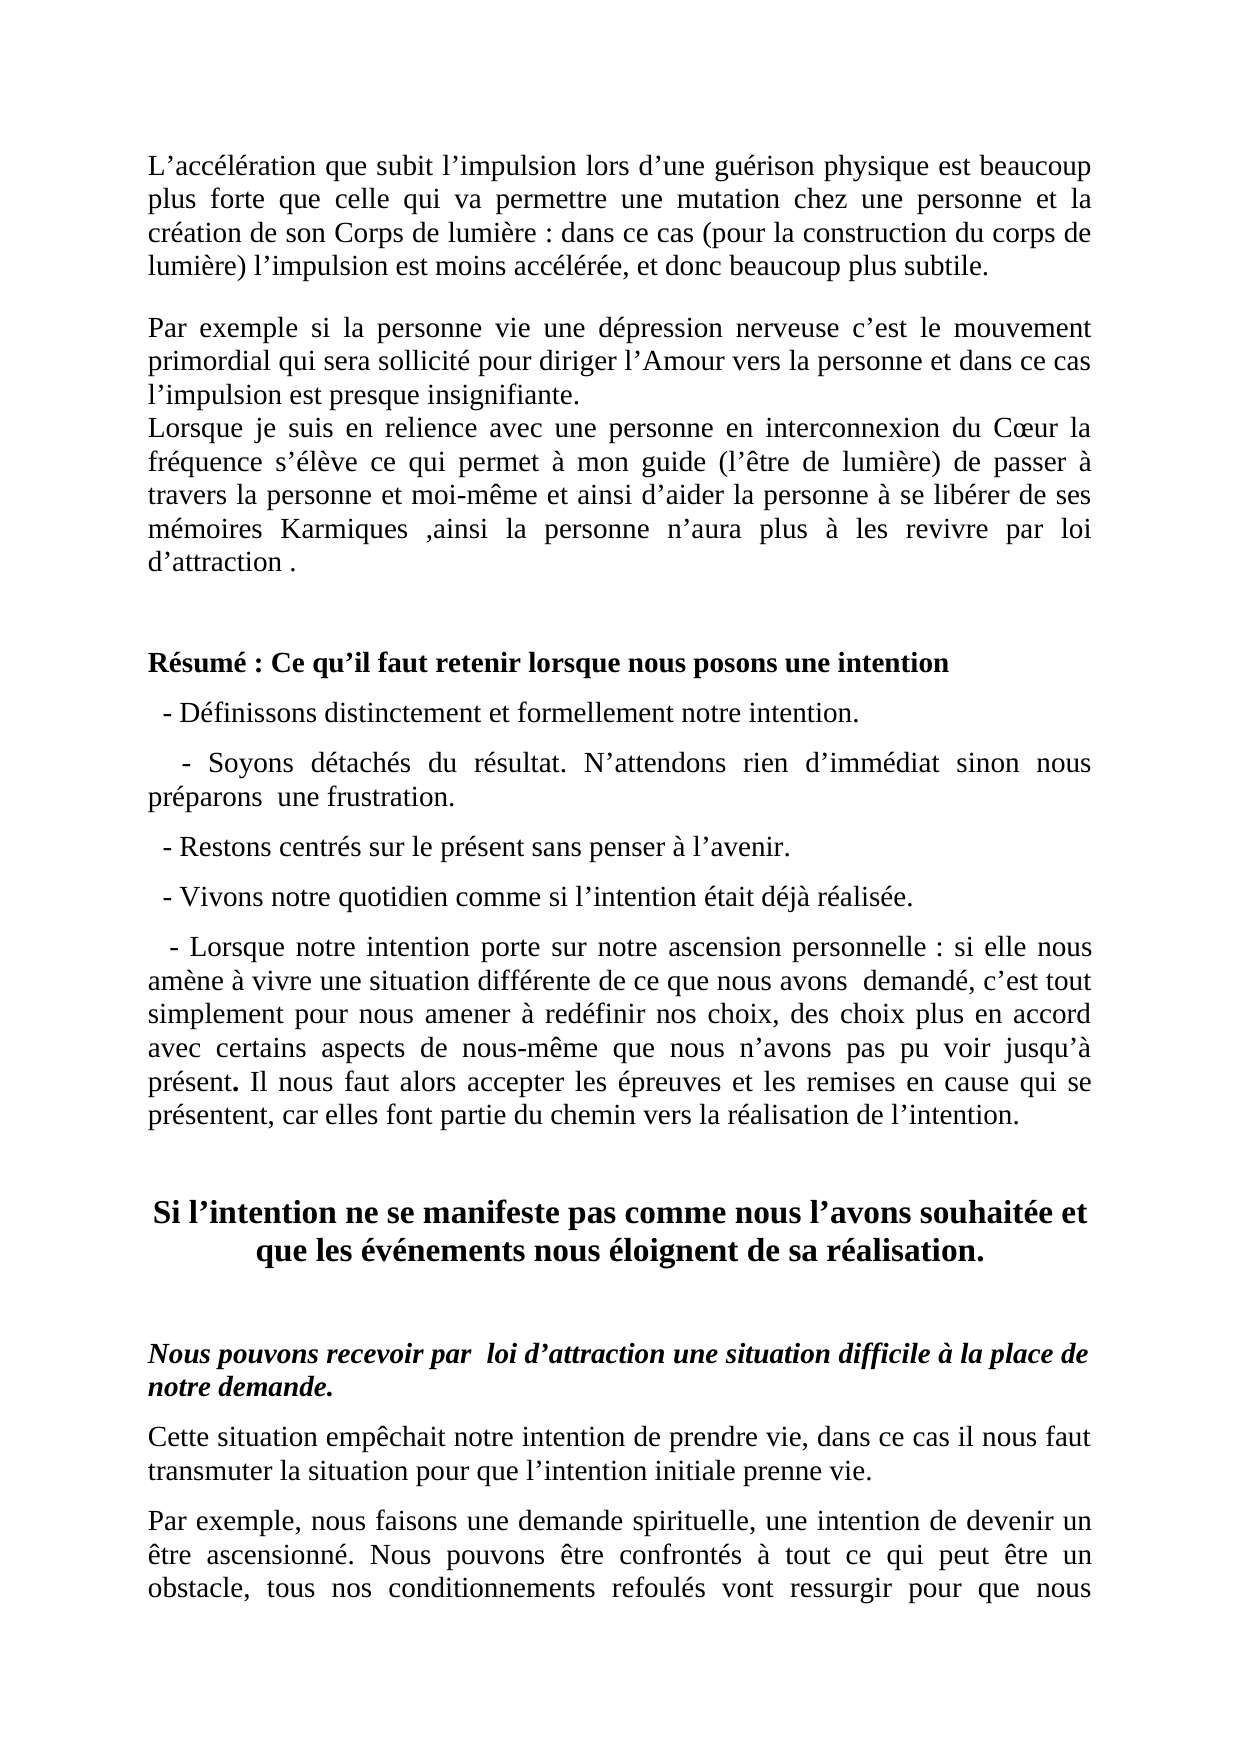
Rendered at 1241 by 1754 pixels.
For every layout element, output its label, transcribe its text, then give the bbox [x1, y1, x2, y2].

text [148, 1503, 1093, 1604]
text - Vivons notre quotidien comme si l’intention était déjà réalisée. [148, 879, 1093, 913]
text Résumé : Ce qu’il faut retenir lorsque nous posons une intention [148, 645, 1093, 678]
text L’accélération que subit l’impulsion lors d’une guérison physique est beaucoup plus forte que celle qui va permettre une mutation chez une personne et la création de son Corps de lumière : dans ce cas (pour la construction du corps de lumière) l’impulsion est moins accélérée, et donc beaucoup plus subtile. [148, 148, 1093, 282]
text Cette situation empêchait notre intention de prendre vie, dans ce cas il nous faut transmuter la situation pour que l’intention initiale prenne vie. [148, 1419, 1093, 1487]
text - Lorsque notre intention porte sur notre ascension personnelle : si elle nous amène à vivre une situation différente de ce que nous avons demandé, c’est tout simplement pour nous amener à redéfinir nos choix, des choix plus en accord avec certains aspects de nous-même que nous n’avons pas pu voir jusqu’à présent. Il nous faut alors accepter les épreuves et les remises en cause qui se présentent, car elles font partie du chemin vers la réalisation de l’intention. [148, 929, 1093, 1131]
text - Définissons distinctement et formellement notre intention. [148, 695, 1093, 729]
text - Restons centrés sur le présent sans penser à l’avenir. [148, 829, 1093, 863]
text Nous pouvons recevoir par loi d’attraction une situation difficile à la place de notre demande. [148, 1336, 1093, 1403]
text Par exemple si la personne vie une dépression nerveuse c’est le mouvement primordial qui sera sollicité pour diriger l’Amour vers la personne et dans ce cas l’impulsion est presque insignifiante. [148, 310, 1093, 410]
text - Soyons détachés du résultat. N’attendons rien d’immédiat sinon nous préparons une frustration. [148, 745, 1093, 812]
text Lorsque je suis en relience avec une personne en interconnexion du Cœur la fréquence s’élève ce qui permet à mon guide (l’être de lumière) de passer à travers la personne et moi-même et ainsi d’aider la personne à se libérer de ses mémoires Karmiques ,ainsi la personne n’aura plus à les revivre par loi d’attraction . [148, 410, 1093, 578]
text Si l’intention ne se manifeste pas comme nous l’avons souhaitée et que les événements nous éloignent de sa réalisation. [148, 1192, 1093, 1269]
